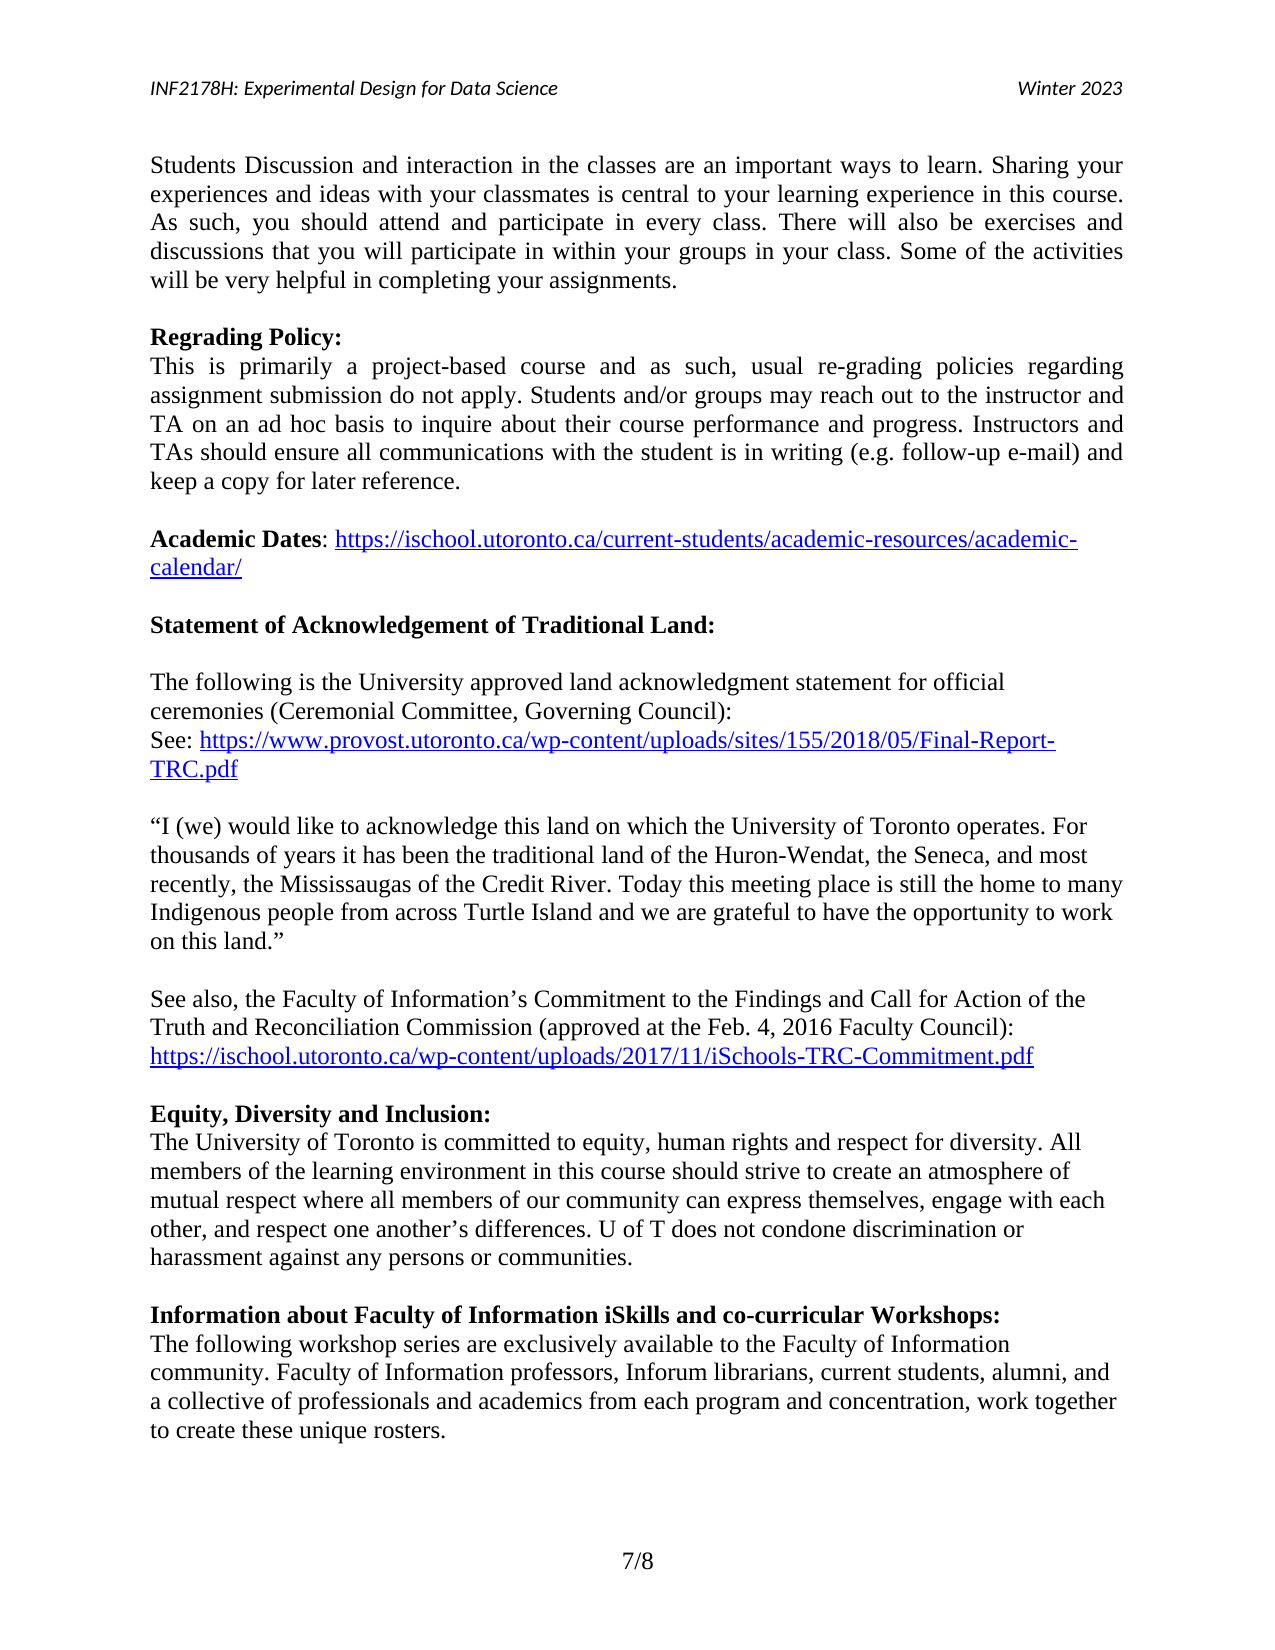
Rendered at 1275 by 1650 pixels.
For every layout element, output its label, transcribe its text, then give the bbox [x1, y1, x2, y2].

text The following workshop series are exclusively available to the Faculty of Information community. Faculty of Information professors, Inforum librarians, current students, alumni, and a collective of professionals and academics from each program and concentration, work together to create these unique rosters. [150, 1329, 1125, 1444]
text Equity, Diversity and Inclusion: [150, 1099, 1125, 1127]
text See also, the Faculty of Information’s Commitment to the Findings and Call for Action of the Truth and Reconciliation Commission (approved at the Feb. 4, 2016 Faculty Council): https://ischool.utoronto.ca/wp-content/uploads/2017/11/iSchools-TRC-Commitment.pdf [150, 984, 1125, 1070]
text “I (we) would like to acknowledge this land on which the University of Toronto operates. For thousands of years it has been the traditional land of the Huron-Wendat, the Seneca, and most recently, the Mississaugas of the Credit River. Today this meeting place is still the home to many Indigenous people from across Turtle Island and we are grateful to have the opportunity to work on this land.” [150, 811, 1125, 955]
text Academic Dates: https://ischool.utoronto.ca/current-students/academic-resources/academic-calendar/ [150, 524, 1125, 581]
text The University of Toronto is committed to equity, human rights and respect for diversity. All members of the learning environment in this course should strive to create an atmosphere of mutual respect where all members of our community can express themselves, engage with each other, and respect one another’s differences. U of T does not condone discrimination or harassment against any persons or communities. [150, 1127, 1125, 1271]
text See: https://www.provost.utoronto.ca/wp-content/uploads/sites/155/2018/05/Final-Report-TRC.pdf [150, 725, 1125, 782]
text Statement of Acknowledgement of Traditional Land: [150, 610, 1125, 639]
text Regrading Policy: [150, 322, 1125, 351]
text Information about Faculty of Information iSkills and co-curricular Workshops: [150, 1300, 1125, 1329]
text The following is the University approved land acknowledgment statement for official ceremonies (Ceremonial Committee, Governing Council): [150, 667, 1125, 725]
text Students Discussion and interaction in the classes are an important ways to learn. Sharing your experiences and ideas with your classmates is central to your learning experience in this course. As such, you should attend and participate in every class. There will also be exercises and discussions that you will participate in within your groups in your class. Some of the activities will be very helpful in completing your assignments. [150, 150, 1125, 294]
text This is primarily a project-based course and as such, usual re-grading policies regarding assignment submission do not apply. Students and/or groups may reach out to the instructor and TA on an ad hoc basis to inquire about their course performance and progress. Instructors and TAs should ensure all communications with the student is in writing (e.g. follow-up e-mail) and keep a copy for later reference. [150, 351, 1125, 495]
